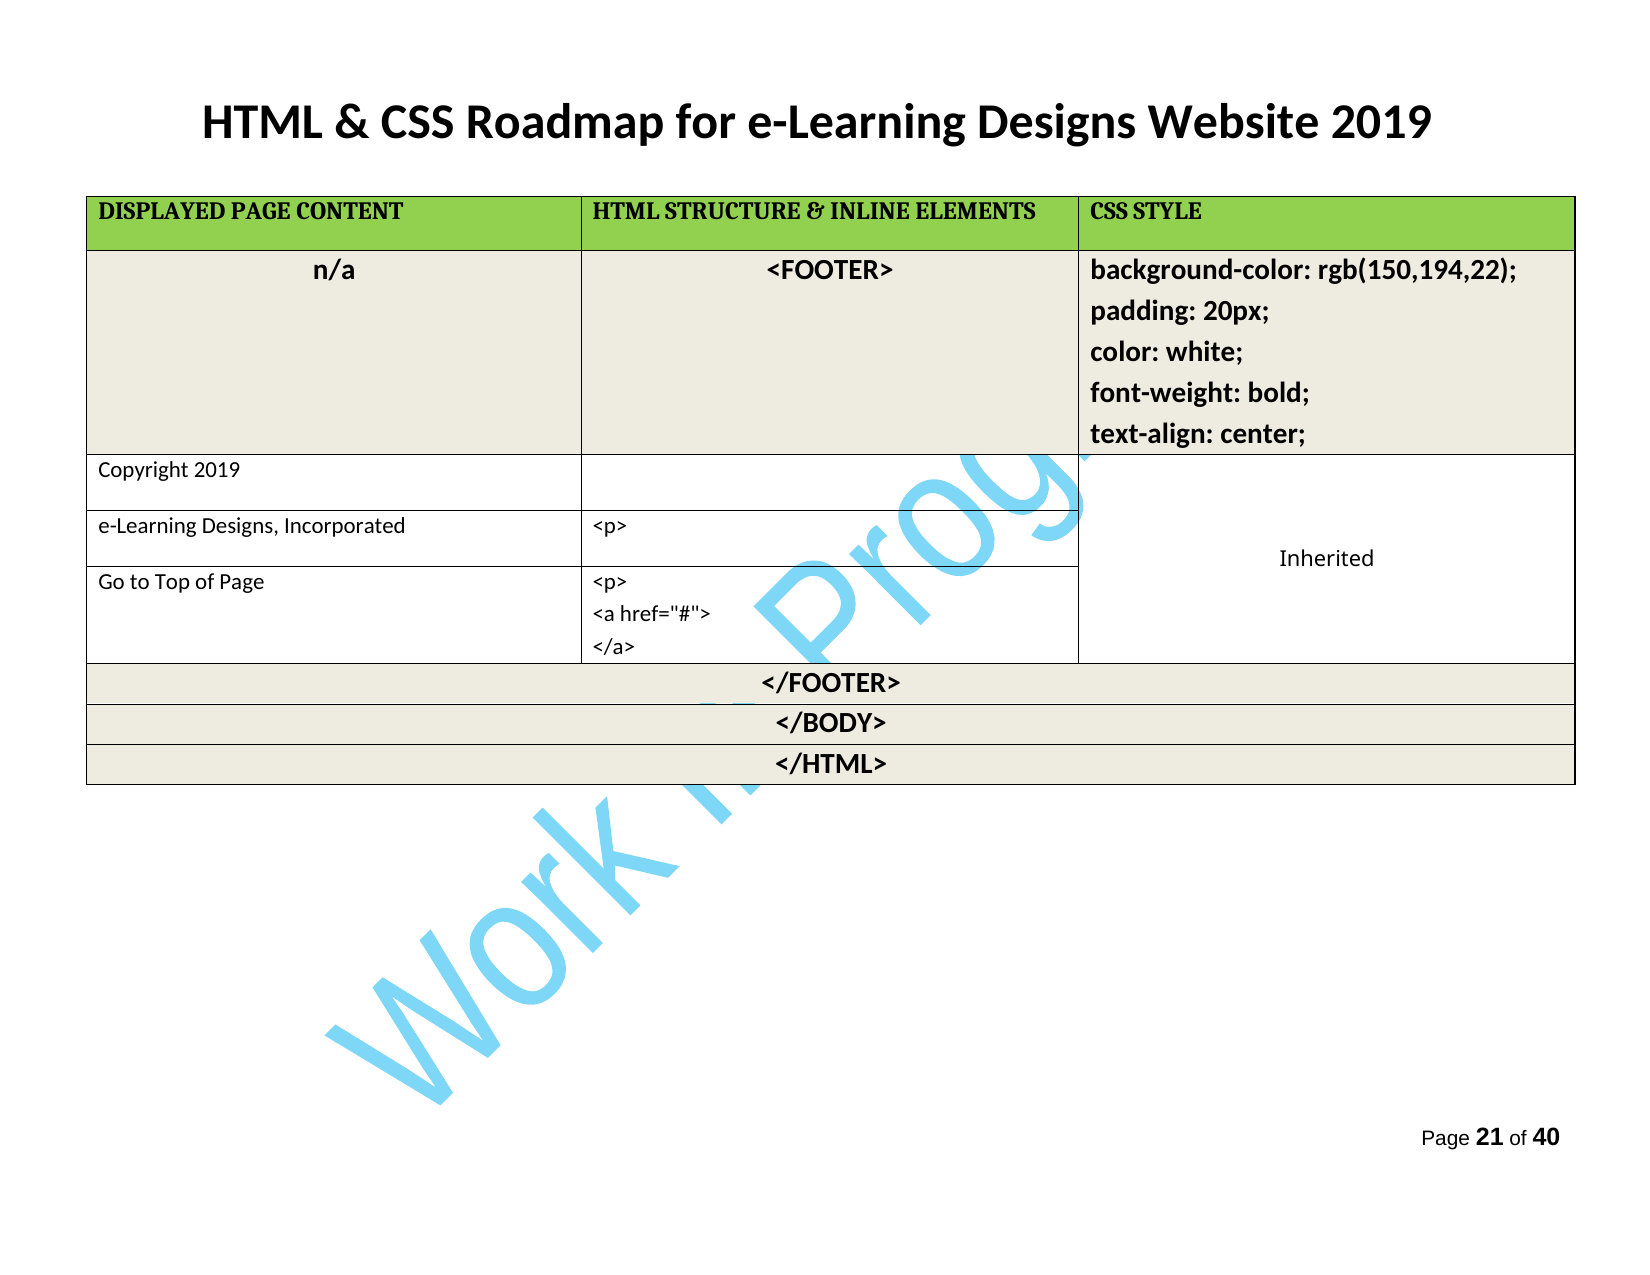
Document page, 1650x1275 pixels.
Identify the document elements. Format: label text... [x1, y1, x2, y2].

table_cell <p> <a href="#"> </a> [582, 567, 1078, 663]
table_cell </HTML> [87, 745, 1574, 784]
table_cell </BODY> [87, 705, 1574, 744]
table_cell Copyright 2019 [87, 455, 581, 510]
table_cell [582, 455, 1078, 510]
table_cell Go to Top of Page [87, 567, 581, 663]
table_header DISPLAYED PAGE CONTENT [87, 197, 581, 250]
table_header CSS STYLE [1079, 197, 1574, 250]
table_cell <p> [582, 511, 1078, 566]
table_header HTML STRUCTURE & INLINE ELEMENTS [582, 197, 1078, 250]
table_cell n/a [87, 251, 581, 454]
table_cell Inherited [1079, 455, 1574, 663]
table_cell <FOOTER> [582, 251, 1078, 454]
table_cell </FOOTER> [87, 664, 1574, 703]
table_cell e-Learning Designs, Incorporated [87, 511, 581, 566]
table_cell background-color: rgb(150,194,22); padding: 20px; color: white; font-weight: bold; text-align: center; [1079, 251, 1574, 454]
